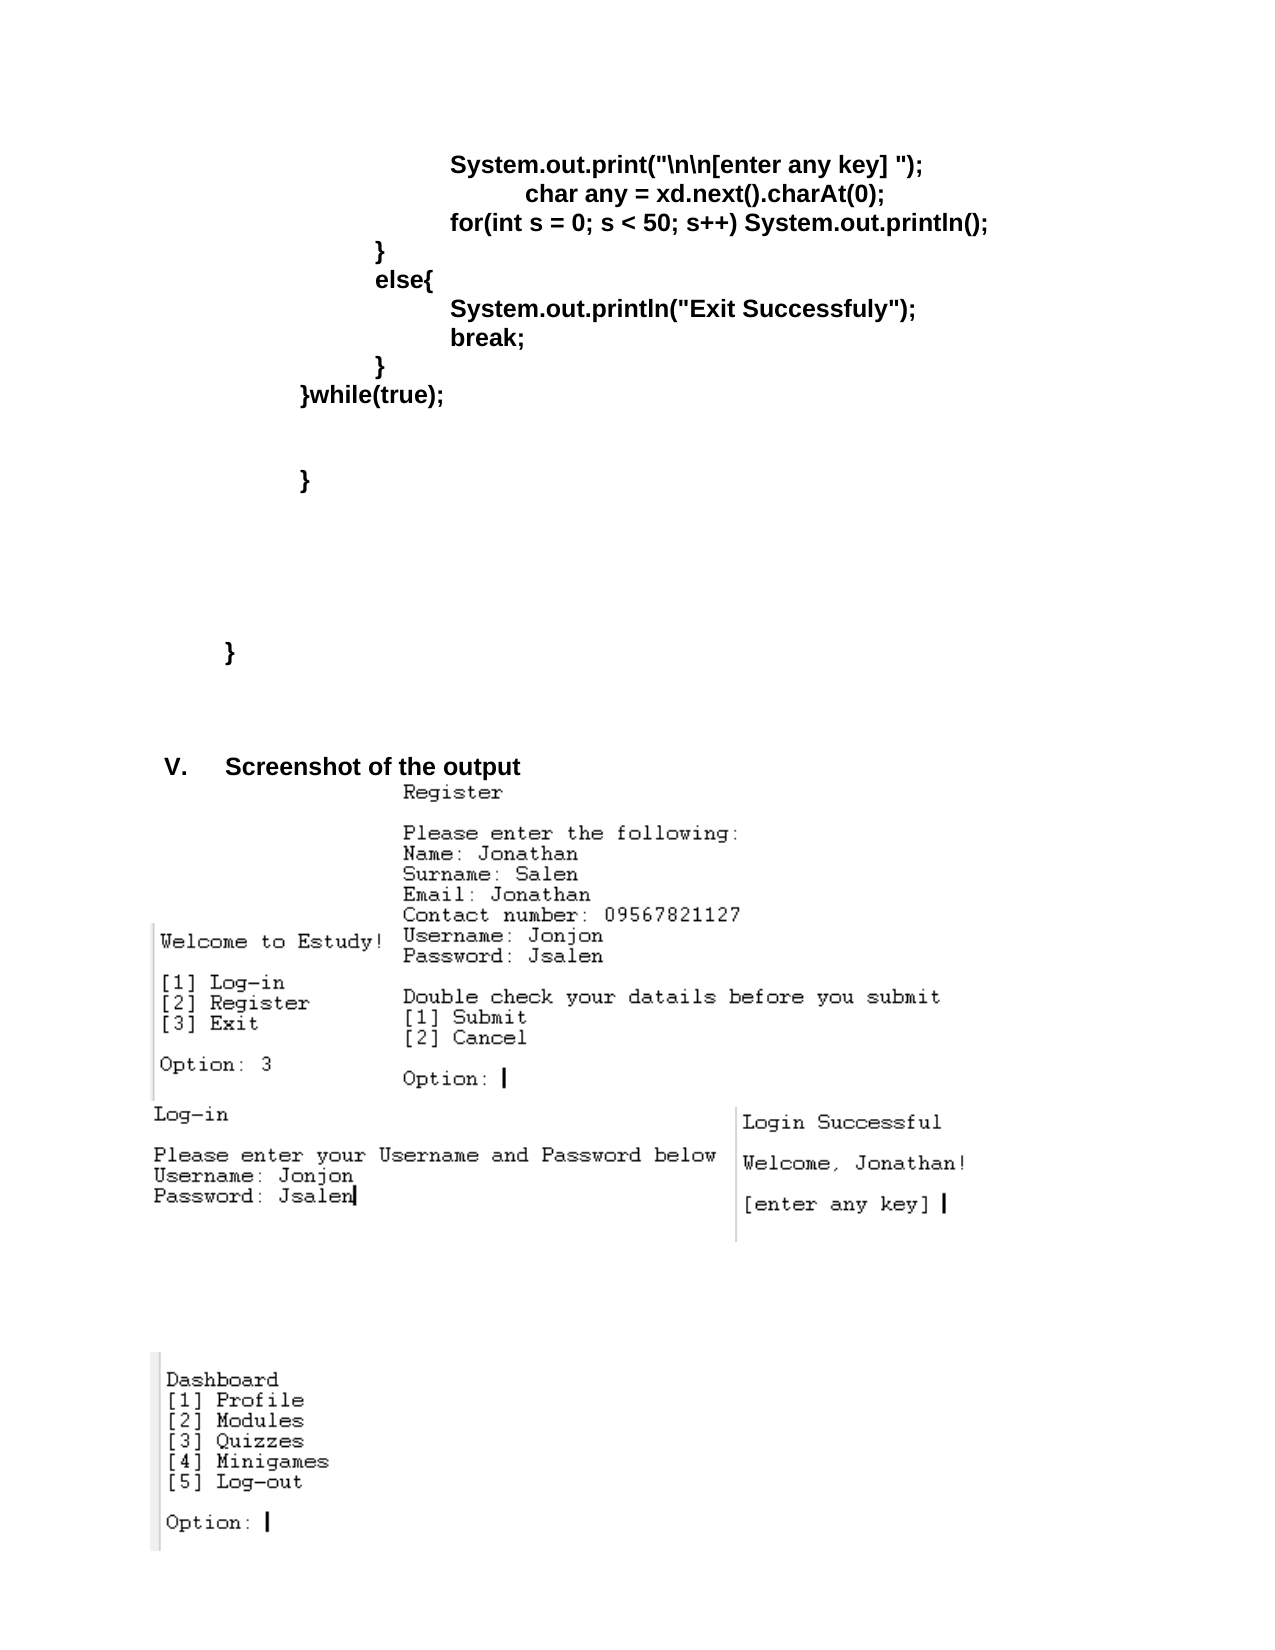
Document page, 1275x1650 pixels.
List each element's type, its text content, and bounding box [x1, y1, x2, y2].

picture [150, 1352, 404, 1551]
picture [150, 781, 990, 1101]
list else{ [225, 265, 1125, 294]
list char any = xd.next().charAt(0); [225, 179, 1125, 207]
list } [225, 465, 1125, 493]
list Screenshot of the output [187, 752, 1125, 781]
list } [225, 236, 1125, 265]
list } [225, 351, 1125, 380]
list break; [225, 322, 1125, 351]
list } [225, 637, 1125, 666]
list System.out.println("Exit Successfuly"); [225, 294, 1125, 322]
picture [150, 1102, 993, 1242]
list System.out.print("\n\n[enter any key] "); [225, 150, 1125, 179]
list for(int s = 0; s < 50; s++) System.out.println(); [225, 207, 1125, 236]
list }while(true); [225, 380, 1125, 409]
